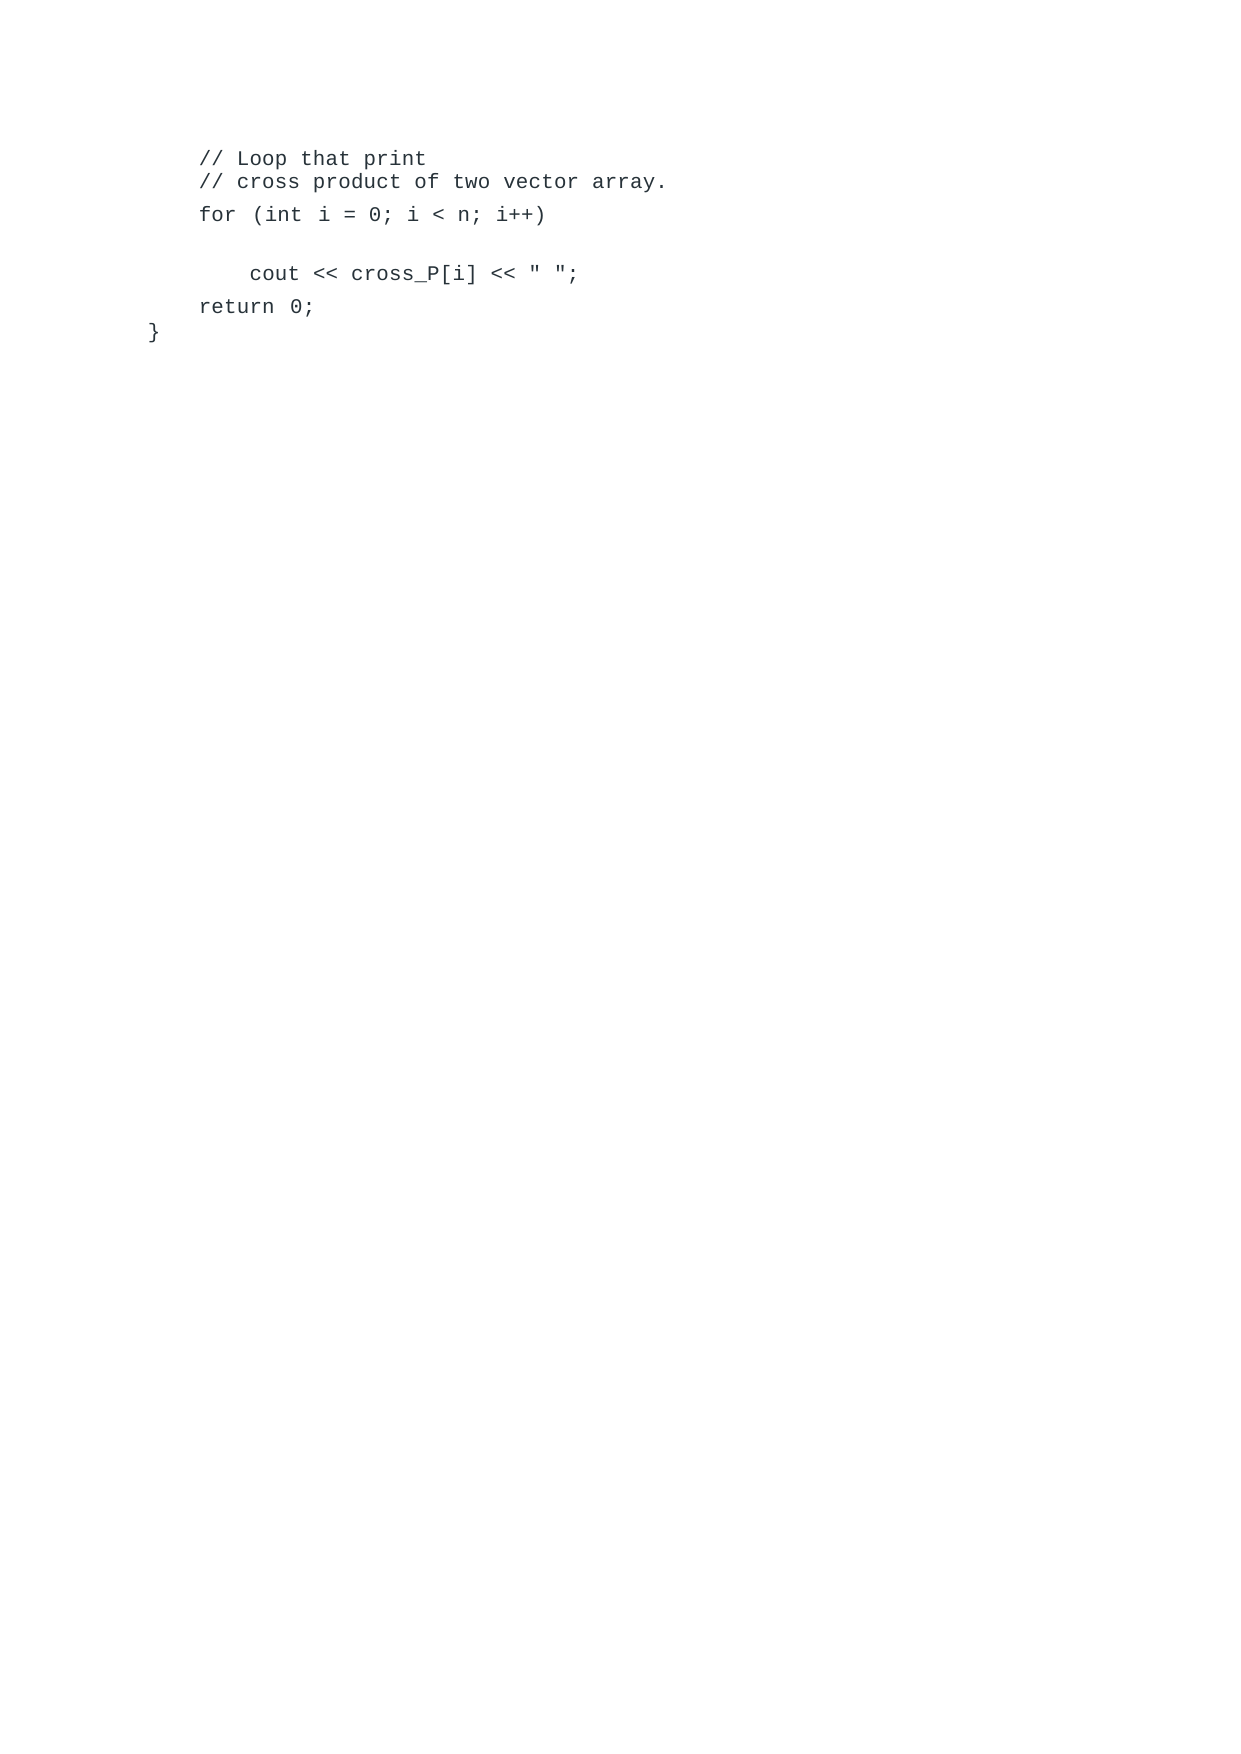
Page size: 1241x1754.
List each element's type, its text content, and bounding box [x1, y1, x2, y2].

text for (int i = 0; i < n; i++) [148, 195, 1093, 229]
text cout << cross_P[i] << " "; [148, 263, 1093, 287]
text // Loop that print [148, 148, 1093, 171]
text // cross product of two vector array. [148, 171, 1093, 195]
text } [148, 321, 1093, 344]
text return 0; [148, 287, 1093, 321]
